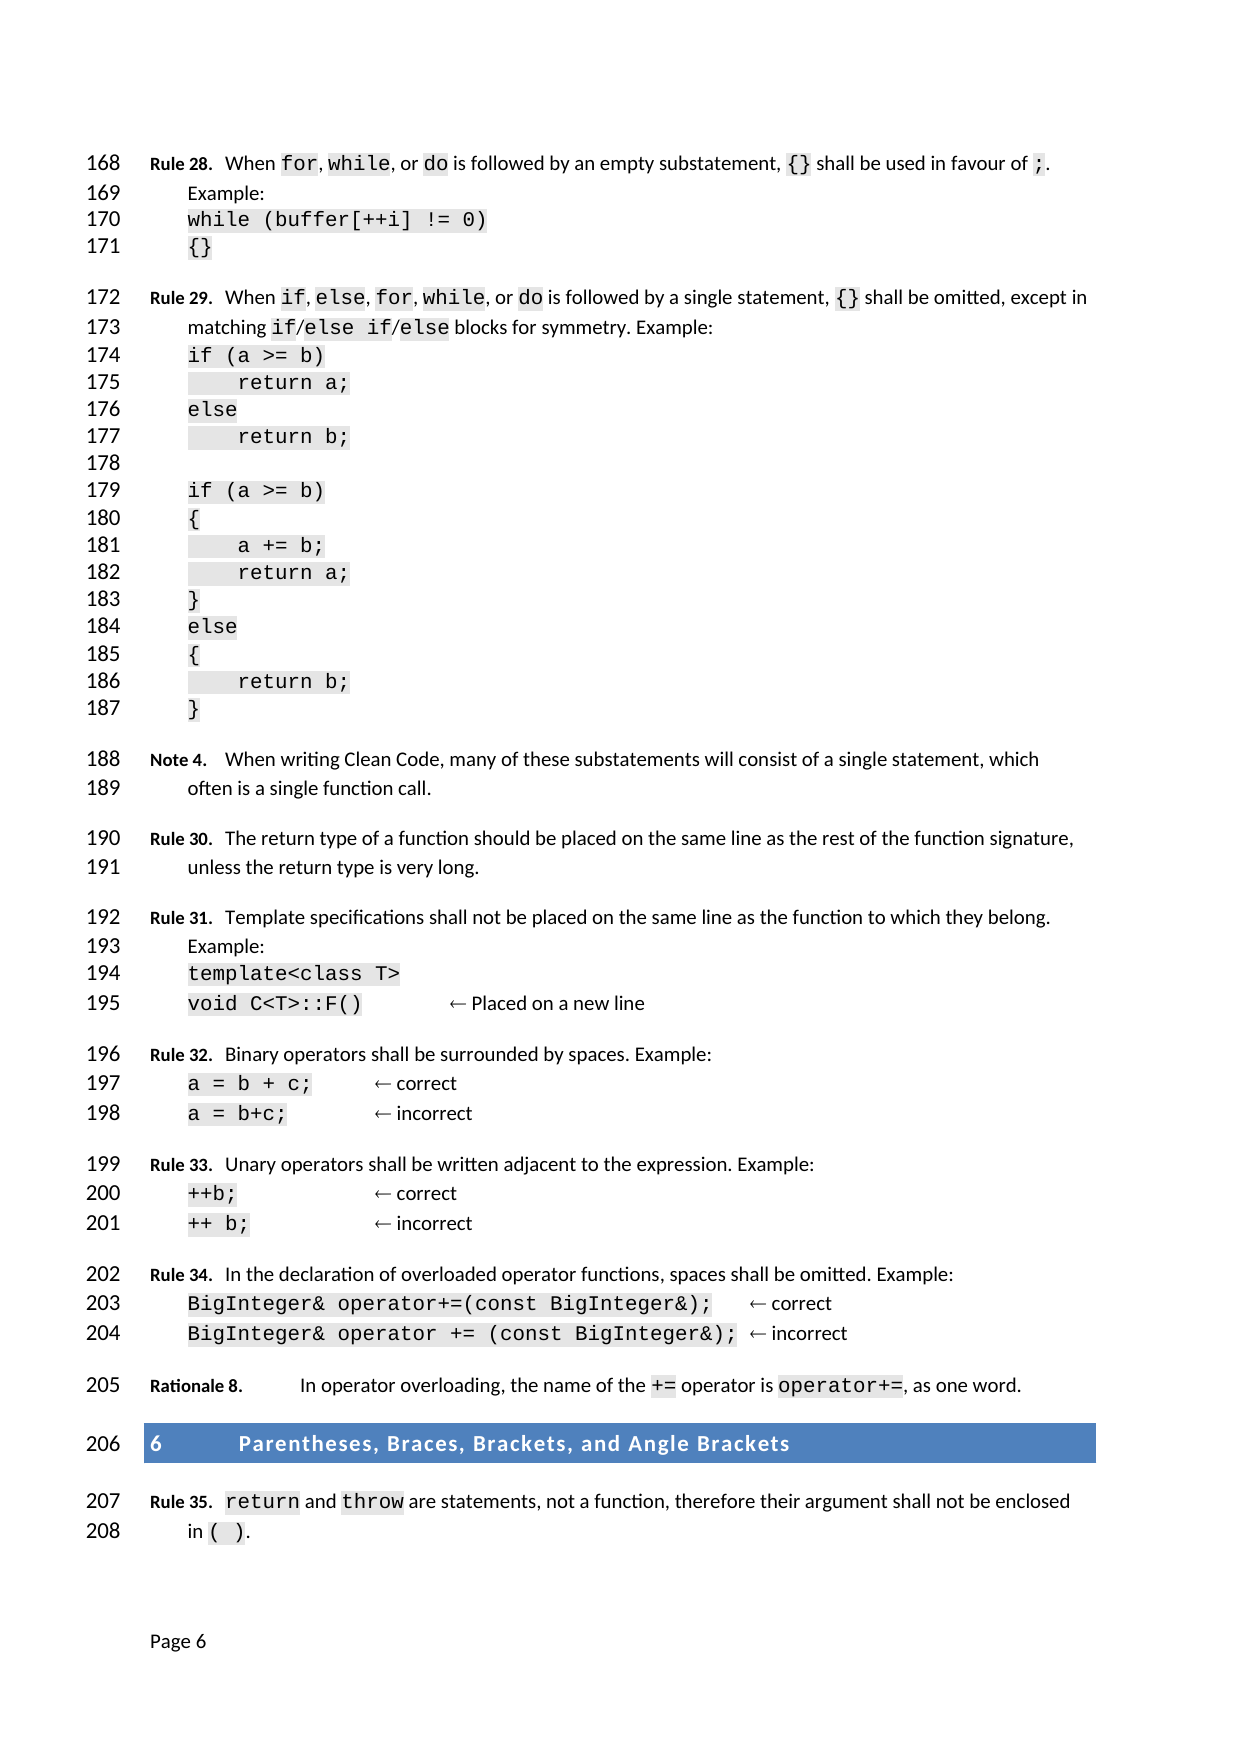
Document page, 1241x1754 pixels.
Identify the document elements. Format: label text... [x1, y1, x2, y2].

text Unary operators shall be written adjacent to the expression. Example: ++b; correct ++ b; incorrect [150, 1151, 1090, 1237]
text In operator overloading, the name of the += operator is operator+=, as one word. [150, 1372, 1090, 1398]
text In the declaration of overloaded operator functions, spaces shall be omitted. Example: BigInteger& operator+=(const BigInteger&); correct BigInteger& operator += (const BigInteger&); incorrect [150, 1262, 1090, 1347]
subtitle Parentheses, Braces, Brackets, and Angle Brackets [150, 1429, 1090, 1457]
text When if, else, for, while, or do is followed by a single statement, {} shall be omitted, except in matching if/else if/else blocks for symmetry. Example: if (a >= b) return a; else return b; if (a >= b) { a += b; return a; } else { return b; } [150, 284, 1090, 722]
text When for, while, or do is followed by an empty substatement, {} shall be used in favour of ;. Example: while (buffer[++i] != 0) {} [150, 150, 1090, 260]
text When writing Clean Code, many of these substatements will consist of a single statement, which often is a single function call. [150, 746, 1090, 801]
text The return type of a function should be placed on the same line as the rest of the function signature, unless the return type is very long. [150, 825, 1090, 880]
text return and throw are statements, not a function, therefore their argument shall not be enclosed in ( ). [150, 1488, 1090, 1545]
text Template specifications shall not be placed on the same line as the function to which they belong. Example: template<class T> void C<T>::F() Placed on a new line [150, 904, 1090, 1016]
text Binary operators shall be surrounded by spaces. Example: a = b + c; correct a = b+c; incorrect [150, 1041, 1090, 1126]
